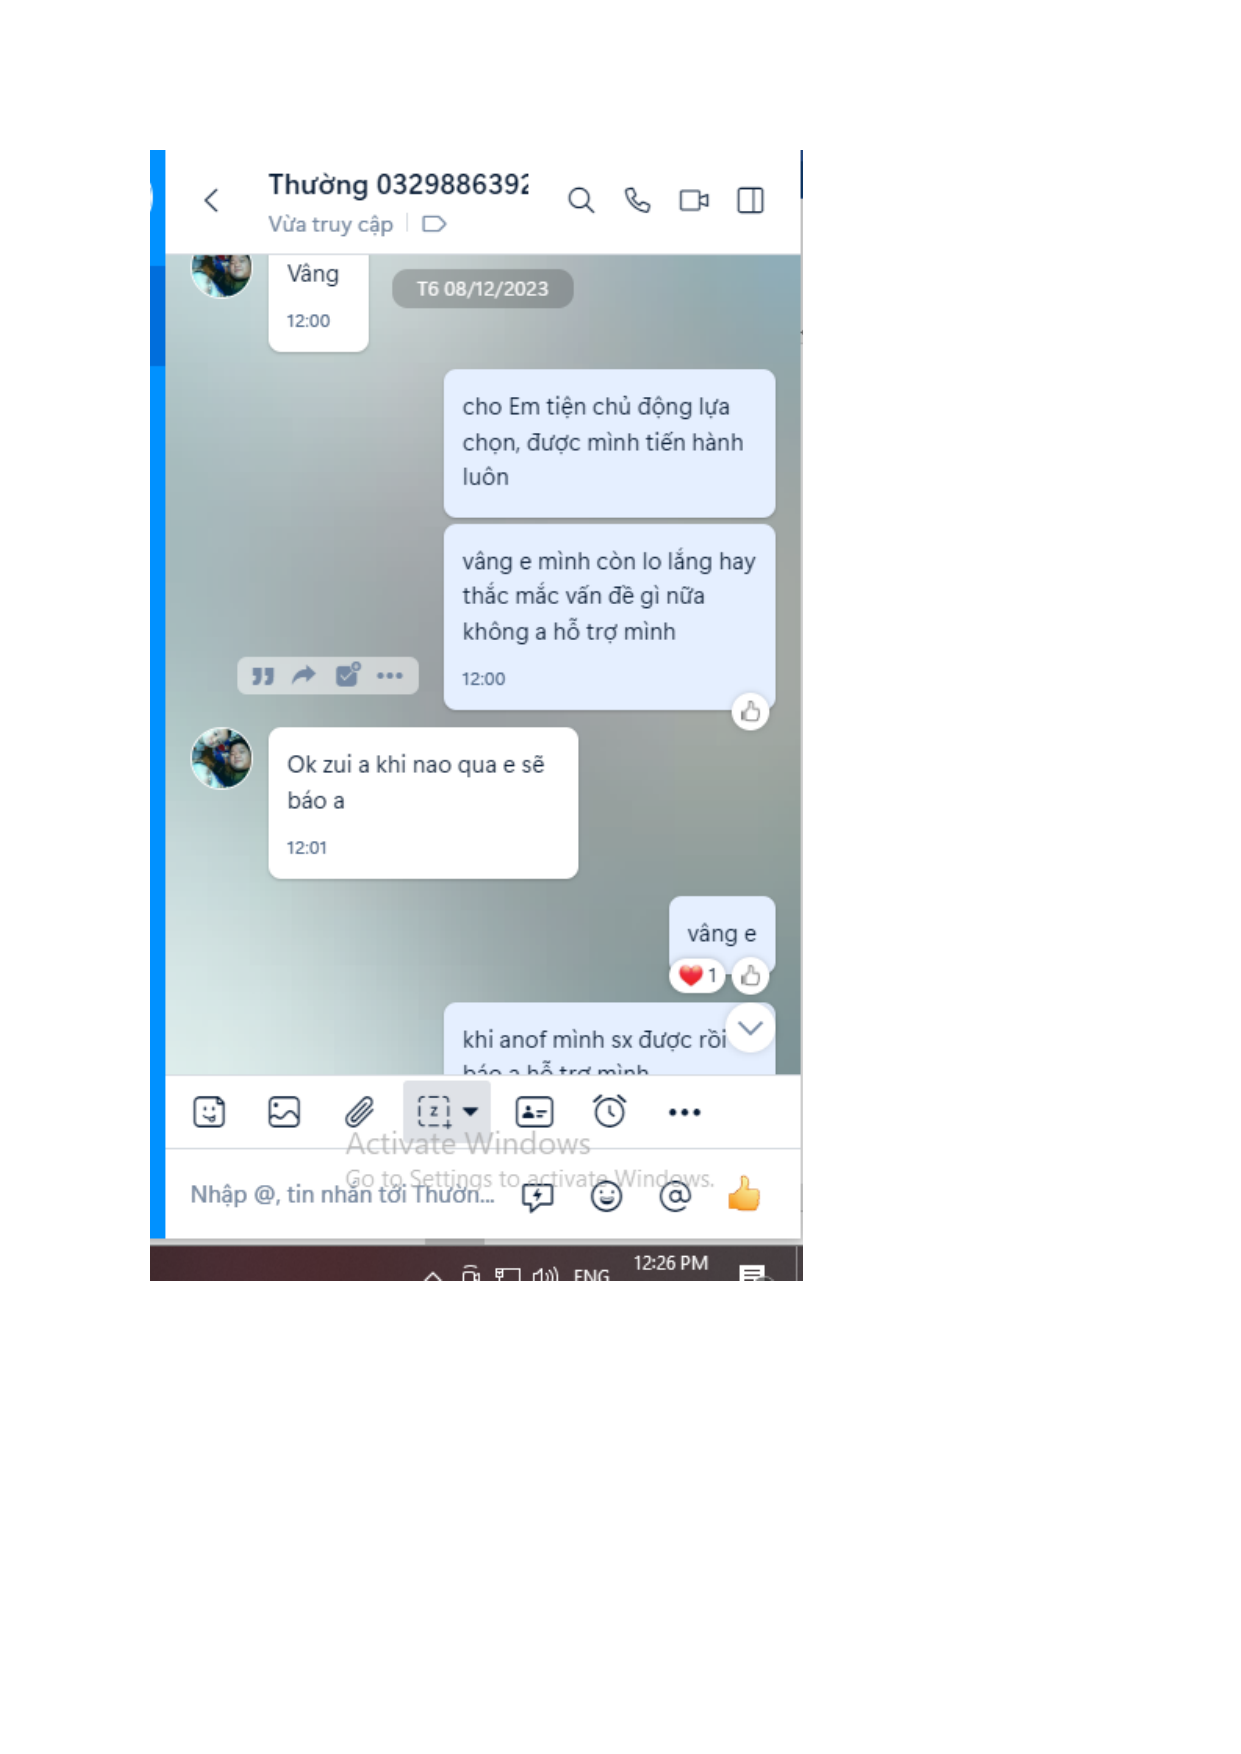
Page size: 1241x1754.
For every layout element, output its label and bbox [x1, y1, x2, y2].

picture [150, 150, 803, 1281]
